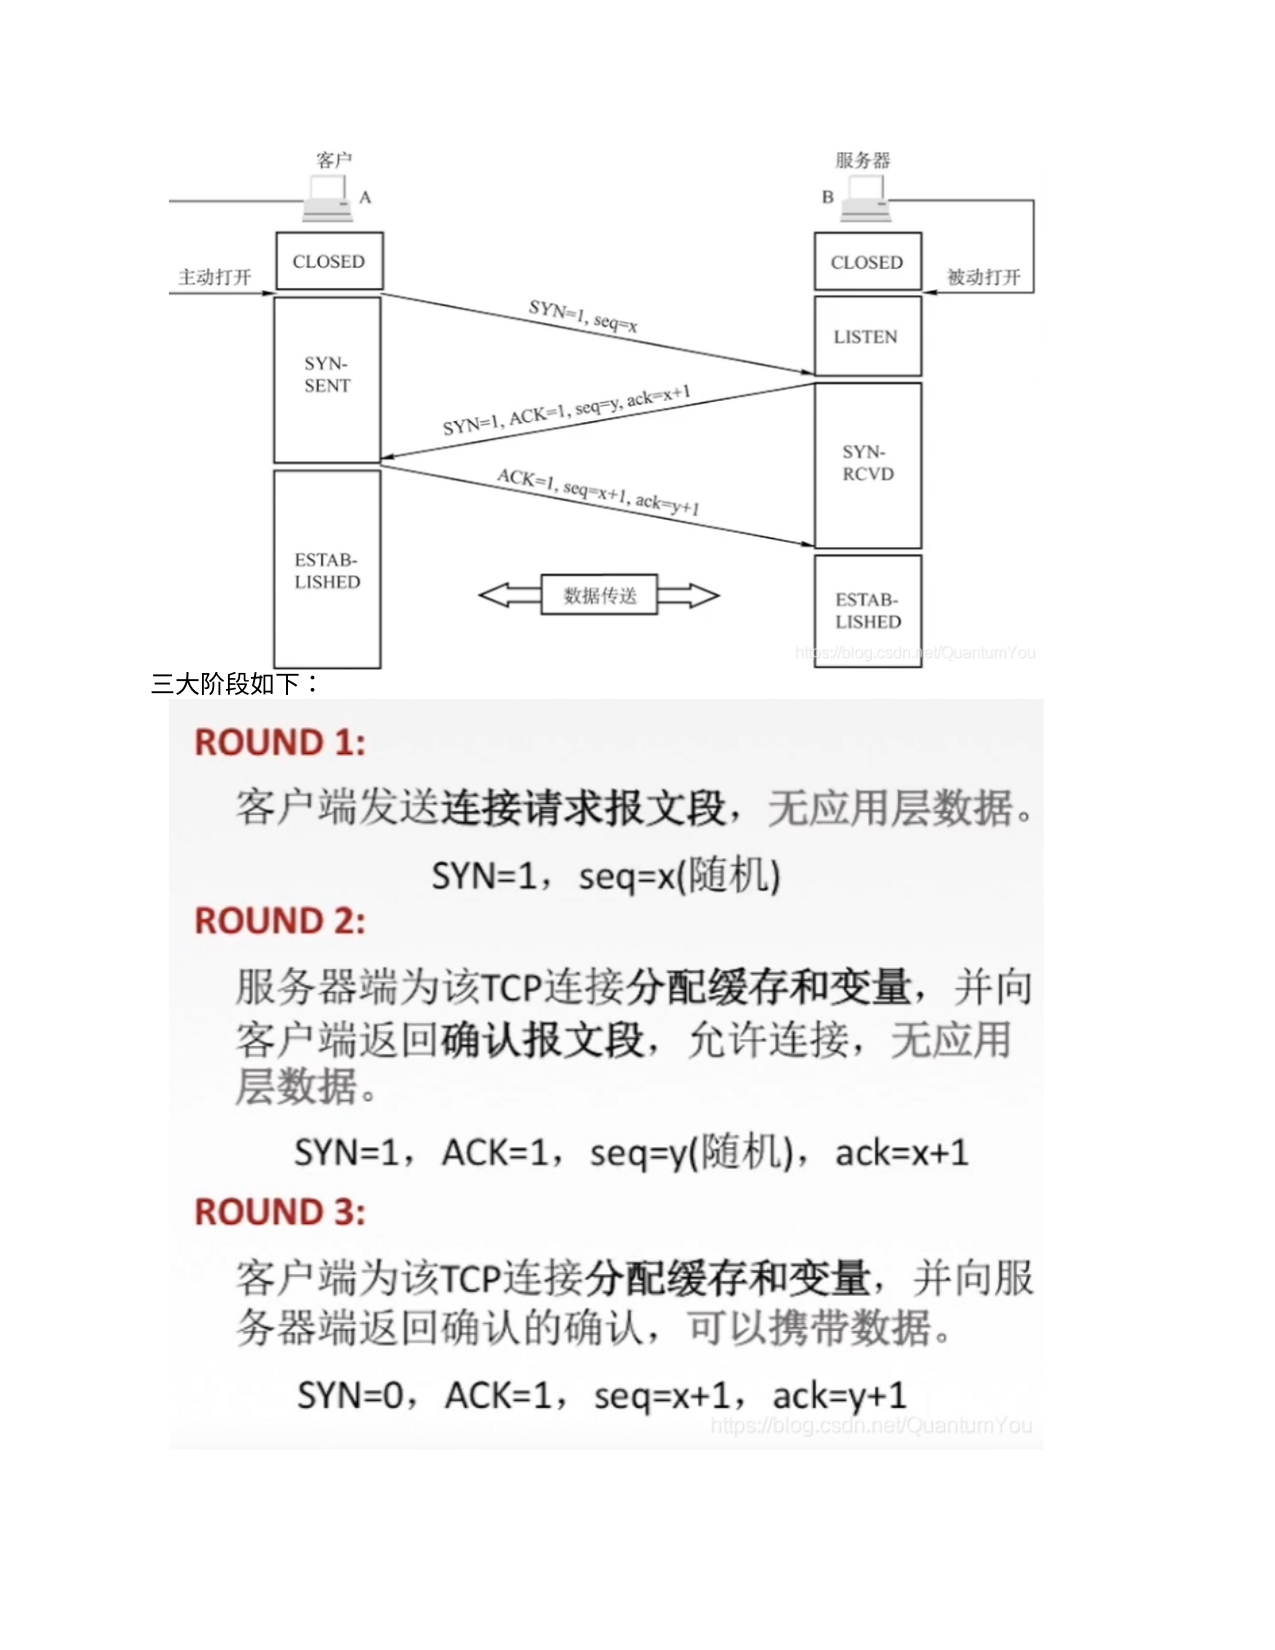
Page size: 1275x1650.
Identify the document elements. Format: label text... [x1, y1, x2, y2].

picture [168, 150, 1044, 671]
picture [168, 699, 1044, 1450]
